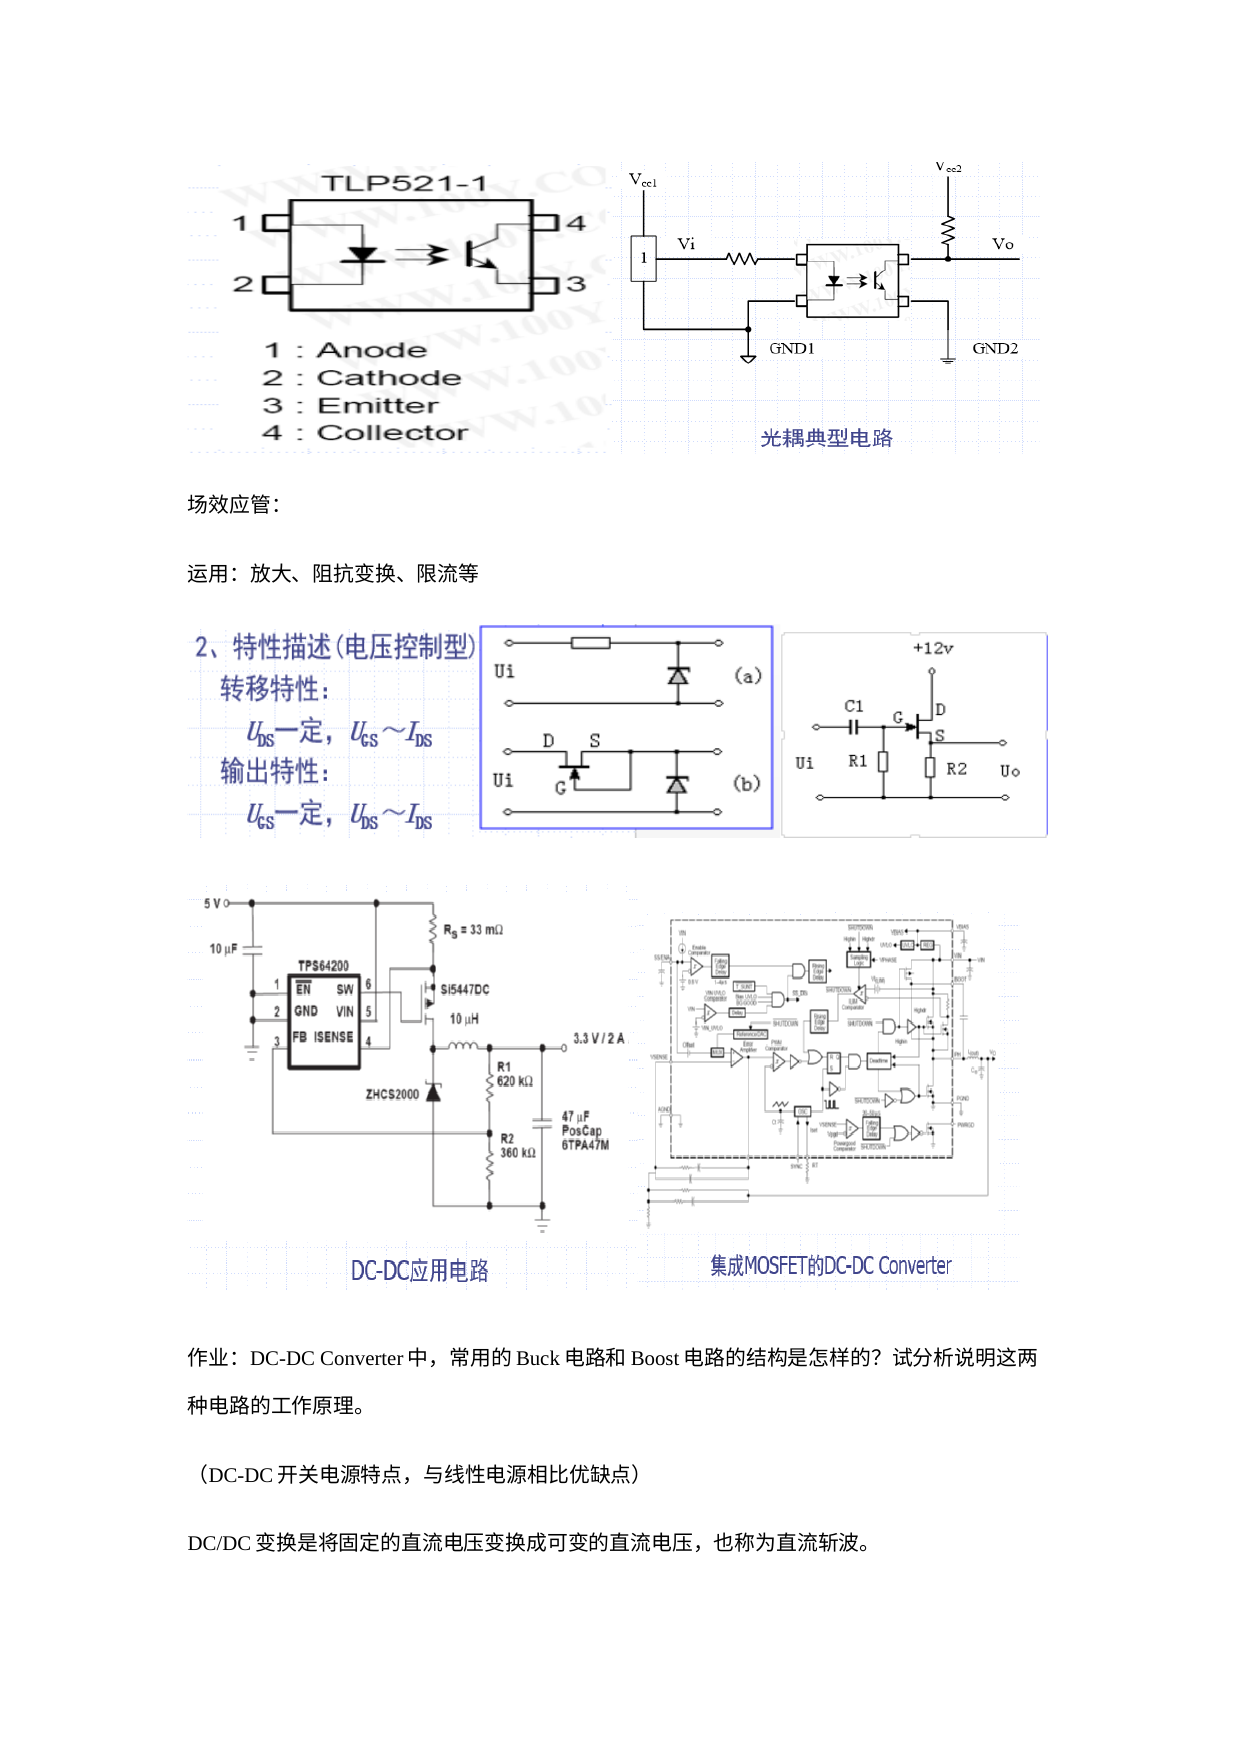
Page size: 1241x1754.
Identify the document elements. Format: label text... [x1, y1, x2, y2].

text DC/DC变换是将固定的直流电压变换成可变的直流电压，也称为直流斩波。 [187, 1525, 1053, 1558]
text 作业：DC-DC Converter中，常用的Buck电路和Boost电路的结构是怎样的？试分析说明这两种电路的工作原理。 [187, 1340, 1053, 1421]
picture [187, 162, 1040, 454]
text （DC-DC开关电源特点，与线性电源相比优缺点） [187, 1457, 1053, 1489]
text 运用：放大、阻抗变换、限流等 [187, 556, 1053, 588]
picture [187, 624, 1048, 838]
picture [187, 884, 1020, 1290]
text 场效应管： [187, 487, 1053, 520]
